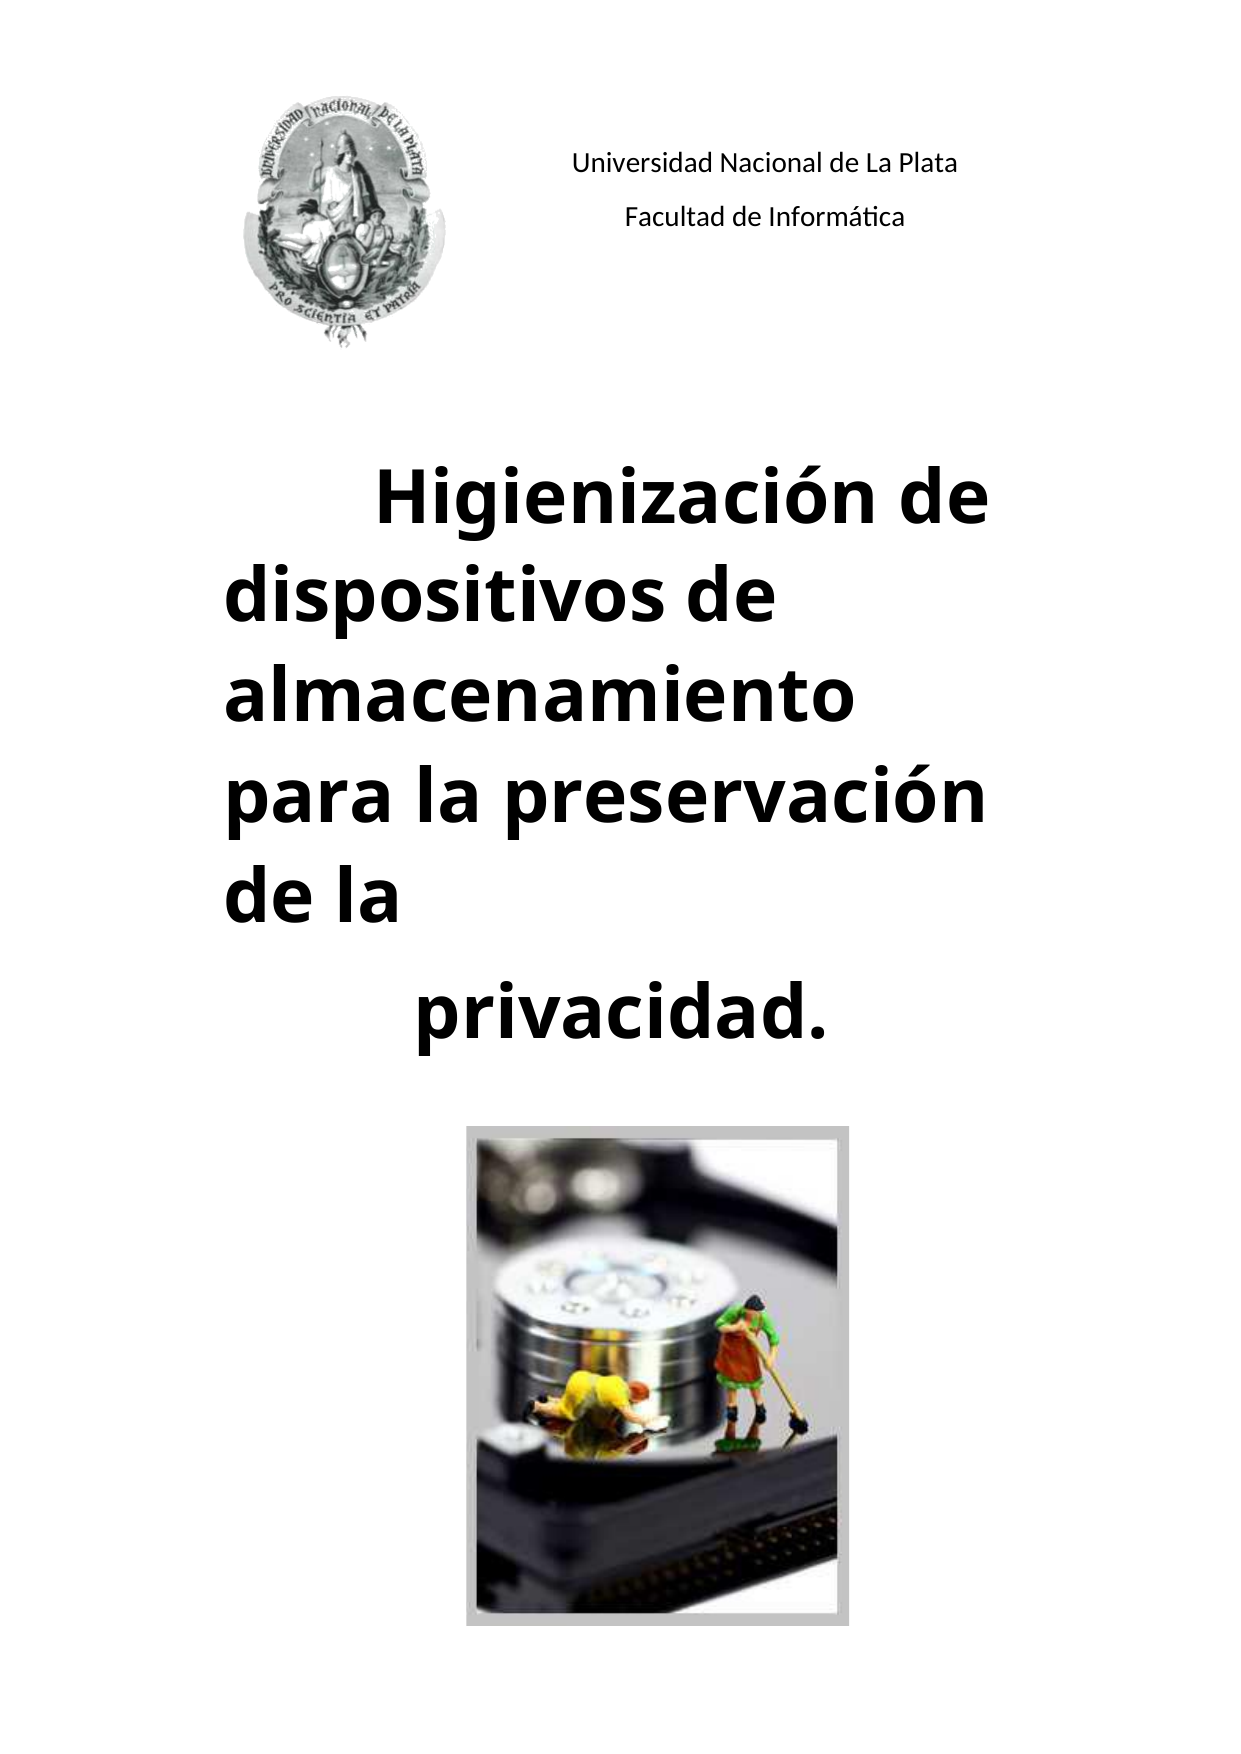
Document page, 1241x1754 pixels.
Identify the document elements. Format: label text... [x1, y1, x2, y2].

text Universidad Nacional de La Plata [439, 144, 1090, 180]
text Facultad de Informática [439, 198, 1090, 234]
picture [466, 1126, 850, 1626]
picture [242, 93, 447, 352]
text privacidad. [150, 958, 1092, 1060]
text Higienización de dispositivos de almacenamiento para la preservación de la [223, 443, 1019, 944]
